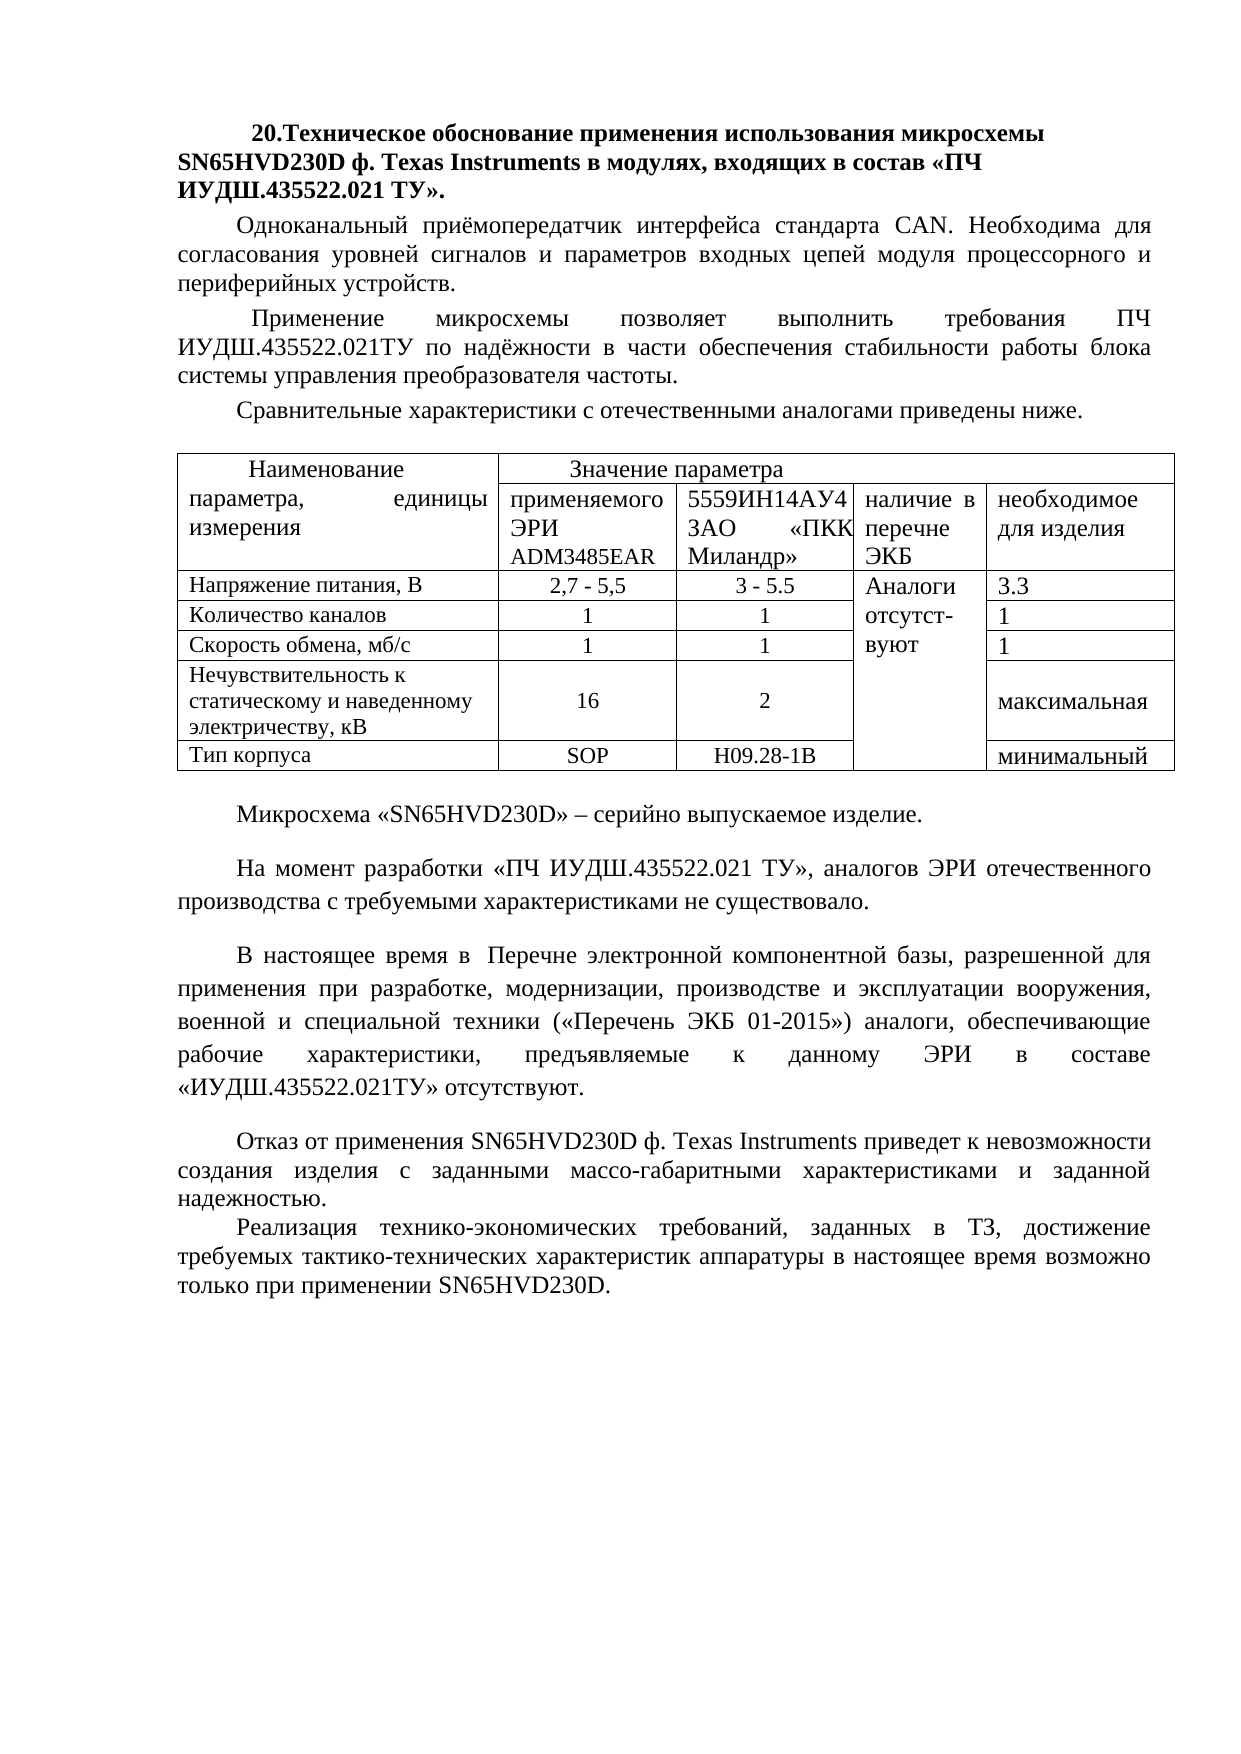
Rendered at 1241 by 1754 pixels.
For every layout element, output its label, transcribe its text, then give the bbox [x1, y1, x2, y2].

table_cell максимальная [987, 661, 1174, 740]
table_cell Нечувствительность к статическому и наведенному электричеству, кВ [178, 661, 498, 740]
table_cell Тип корпуса [178, 741, 498, 769]
text На момент разработки «ПЧ ИУДШ.435522.021 ТУ», аналогов ЭРИ отечественного производства с требуемыми характеристиками не существовало. [177, 853, 1152, 915]
table_header Значение параметра [499, 454, 1174, 483]
text В настоящее время в Перечне электронной компонентной базы, разрешенной для применения при разработке, модернизации, производстве и эксплуатации вооружения, военной и специальной техники («Перечень ЭКБ 01-2015») аналоги, обеспечивающие рабочие характеристики, предъявляемые к данному ЭРИ в составе «ИУДШ.435522.021ТУ» отсутствуют. [177, 940, 1152, 1101]
table_cell Количество каналов [178, 601, 498, 630]
table_cell SOP [499, 741, 676, 769]
table_cell 1 [987, 631, 1174, 659]
table_cell 1 [499, 601, 676, 630]
text Сравнительные характеристики с отечественными аналогами приведены ниже. [177, 396, 1152, 424]
text Микросхема «SN65HVD230D» – серийно выпускаемое изделие. [177, 799, 1152, 828]
text 20.Техническое обоснование применения использования микросхемы SN65HVD230D ф. Texas Instruments в модулях, входящих в состав «ПЧ ИУДШ.435522.021 ТУ». [177, 118, 1152, 204]
text Применение микросхемы позволяет выполнить требования ПЧ ИУДШ.435522.021ТУ по надёжности в части обеспечения стабильности работы блока системы управления преобразователя частоты. [177, 303, 1152, 389]
table_cell Аналоги отсутствуют [854, 571, 986, 769]
table_cell Скорость обмена, мб/с [178, 631, 498, 659]
table_cell 1 [677, 631, 853, 659]
table_cell 2,7 - 5,5 [499, 571, 676, 600]
table_cell наличие в перечне ЭКБ [854, 484, 986, 570]
table_cell применяемого ЭРИ ADM3485EAR [499, 484, 676, 570]
table_cell 3.3 [987, 571, 1174, 600]
table_cell 1 [499, 631, 676, 659]
table_cell 3 - 5.5 [677, 571, 853, 600]
table_cell 1 [677, 601, 853, 630]
table_cell необходимое для изделия [987, 484, 1174, 570]
table_cell 1 [987, 601, 1174, 630]
table_cell минимальный [987, 741, 1174, 769]
table_cell 5559ИН14АУ4 ЗАО «ПКК Миландр» [677, 484, 853, 570]
text Реализация технико-экономических требований, заданных в ТЗ, достижение требуемых тактико-технических характеристик аппаратуры в настоящее время возможно только при применении SN65HVD230D. [177, 1212, 1152, 1298]
text Одноканальный приёмопередатчик интерфейса стандарта CAN. Необходима для согласования уровней сигналов и параметров входных цепей модуля процессорного и периферийных устройств. [177, 211, 1152, 297]
table_header Наименование параметра, единицы измерения [178, 454, 498, 570]
table_cell Н09.28-1В [677, 741, 853, 769]
table_cell 2 [677, 661, 853, 740]
table_cell 16 [499, 661, 676, 740]
text Отказ от применения SN65HVD230D ф. Texas Instruments приведет к невозможности создания изделия с заданными массо-габаритными характеристиками и заданной надежностью. [177, 1126, 1152, 1212]
table_cell Напряжение питания, В [178, 571, 498, 600]
